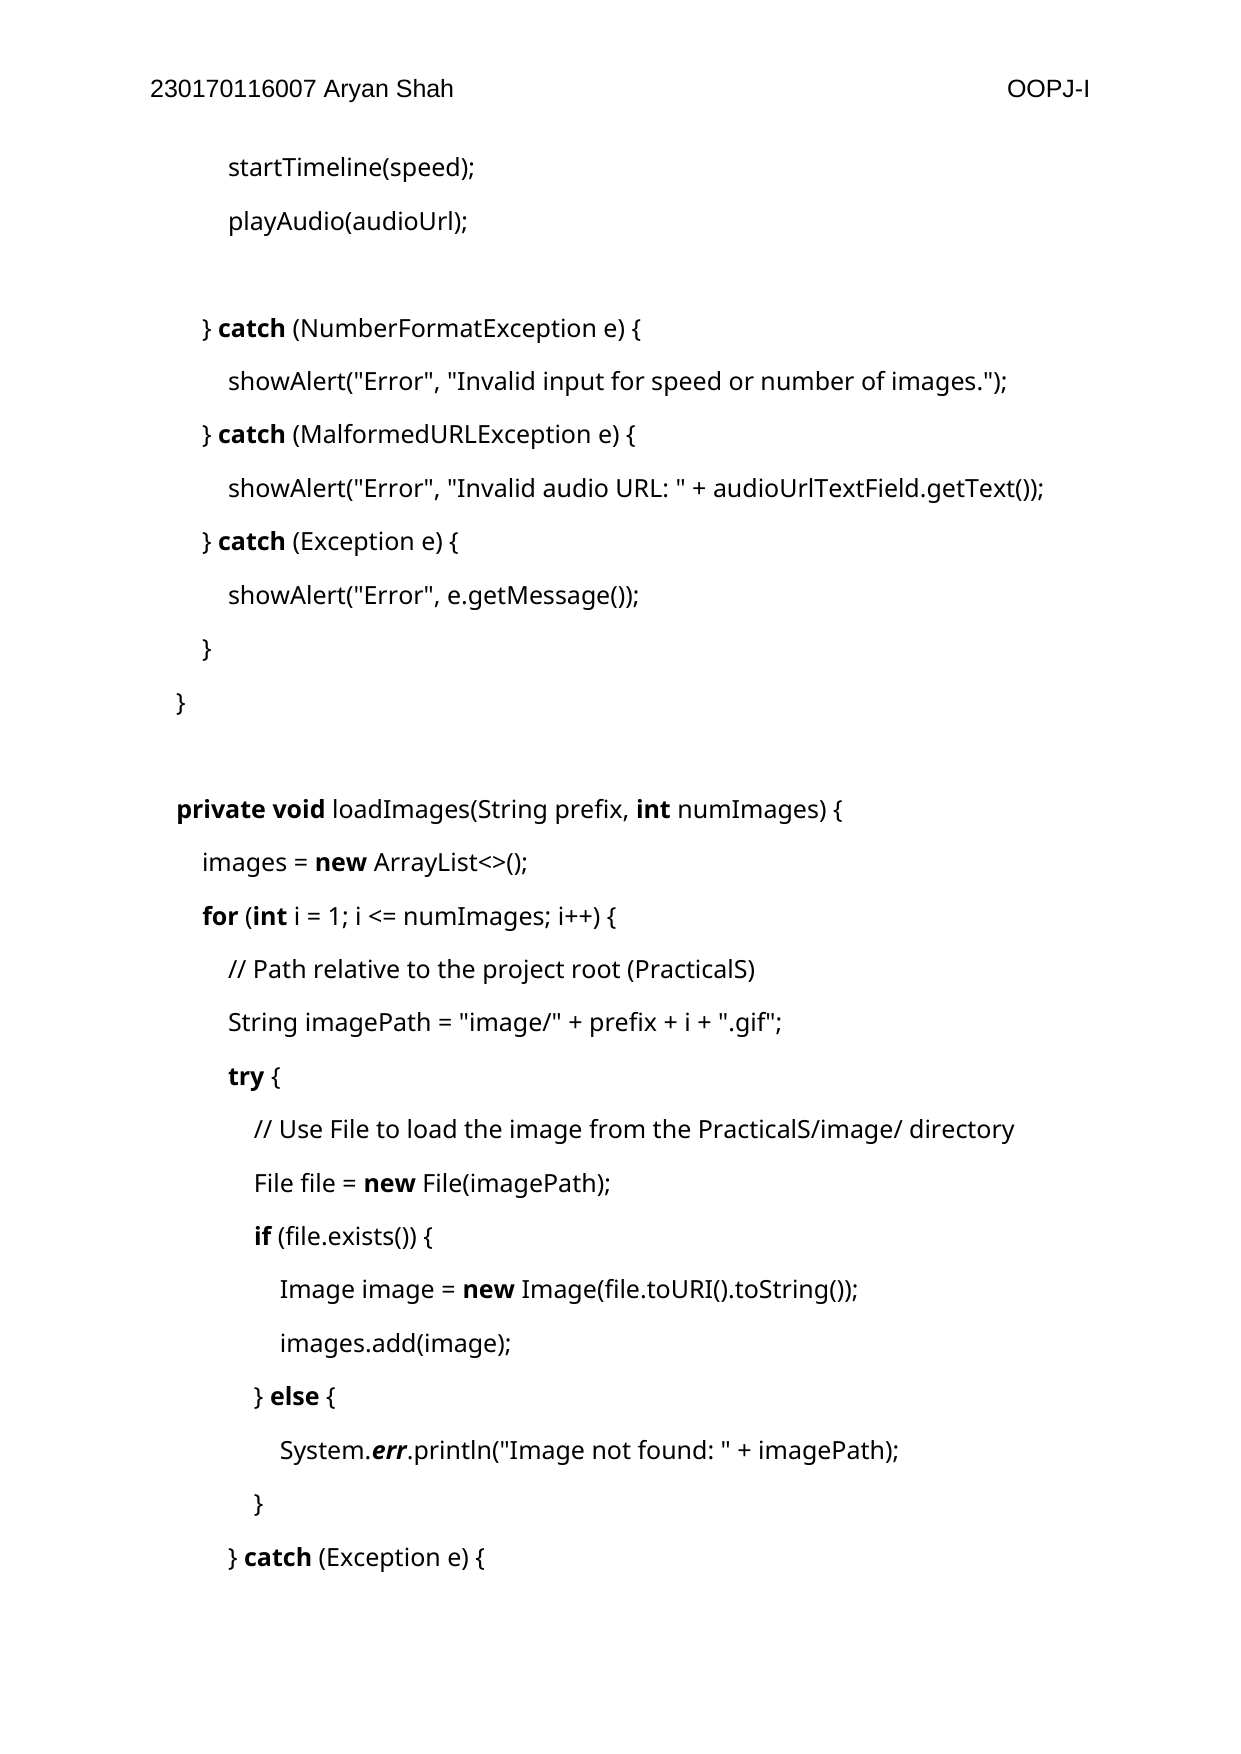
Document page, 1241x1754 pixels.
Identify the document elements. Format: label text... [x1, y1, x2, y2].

text showAlert("Error", e.getMessage()); [150, 577, 1090, 612]
text for (int i = 1; i <= numImages; i++) { [150, 898, 1090, 932]
text images = new ArrayList<>(); [150, 845, 1090, 879]
text File file = new File(imagePath); [150, 1165, 1090, 1199]
text } [150, 631, 1090, 665]
text } [150, 1486, 1090, 1520]
text Image image = new Image(file.toURI().toString()); [150, 1272, 1090, 1306]
text playAudio(audioUrl); [150, 203, 1090, 237]
text } catch (Exception e) { [150, 524, 1090, 558]
text private void loadImages(String prefix, int numImages) { [150, 791, 1090, 825]
text // Use File to load the image from the PracticalS/image/ directory [150, 1112, 1090, 1146]
text } catch (MalformedURLException e) { [150, 417, 1090, 451]
text } [150, 684, 1090, 718]
text } else { [150, 1379, 1090, 1413]
text } catch (NumberFormatException e) { [150, 310, 1090, 344]
text } catch (Exception e) { [150, 1539, 1090, 1573]
text showAlert("Error", "Invalid input for speed or number of images."); [150, 364, 1090, 398]
text System.err.println("Image not found: " + imagePath); [150, 1432, 1090, 1467]
text startTimeline(speed); [150, 150, 1090, 184]
text if (file.exists()) { [150, 1219, 1090, 1253]
text String imagePath = "image/" + prefix + i + ".gif"; [150, 1005, 1090, 1039]
text try { [150, 1058, 1090, 1092]
text showAlert("Error", "Invalid audio URL: " + audioUrlTextField.getText()); [150, 471, 1090, 505]
text // Path relative to the project root (PracticalS) [150, 952, 1090, 986]
text images.add(image); [150, 1326, 1090, 1360]
